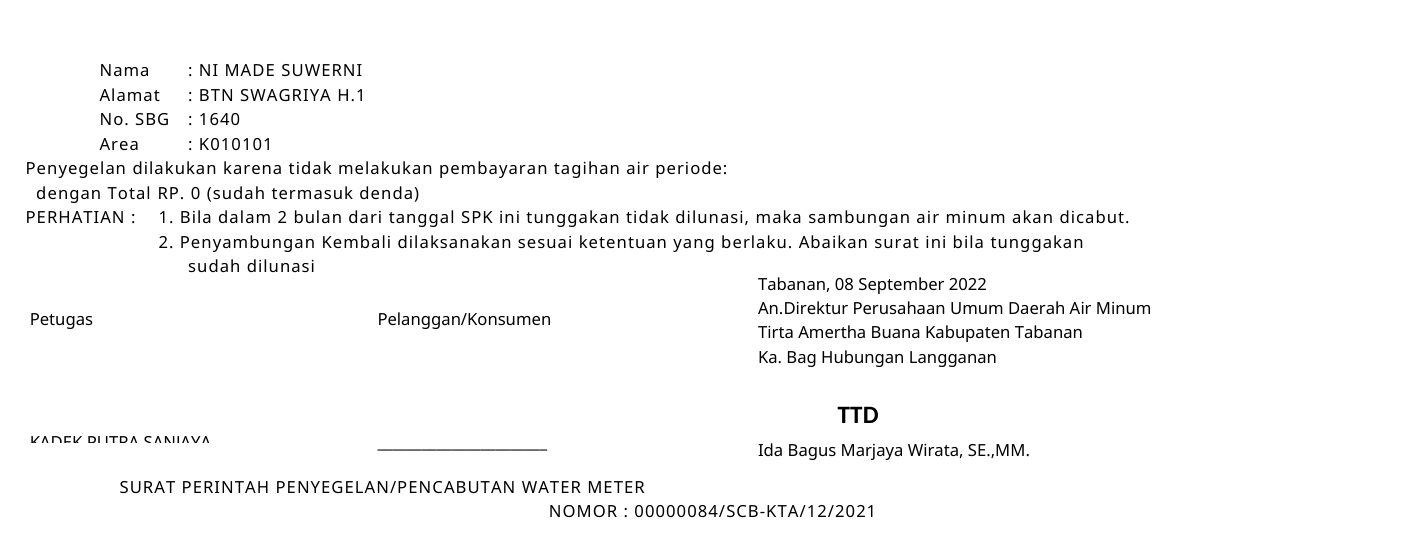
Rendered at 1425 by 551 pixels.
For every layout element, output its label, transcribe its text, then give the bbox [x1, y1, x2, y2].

text PERHATIAN : 1. Bila dalam 2 bulan dari tanggal SPK ini tunggakan tidak dilunasi, maka sambungan air minum akan dicabut. [25, 206, 1399, 229]
text Nama : NI MADE SUWERNI [25, 59, 1399, 82]
text NOMOR : 00000084/SCB-KTA/12/2021 [25, 500, 1399, 522]
text dengan Total RP. 0 (sudah termasuk denda) [25, 181, 1399, 204]
text Alamat : BTN SWAGRIYA H.1 [25, 83, 1399, 106]
text No. SBG : 1640 [25, 108, 1399, 131]
text 2. Penyambungan Kembali dilaksanakan sesuai ketentuan yang berlaku. Abaikan surat ini bila tunggakan [25, 230, 1399, 253]
text Penyegelan dilakukan karena tidak melakukan pembayaran tagihan air periode: [25, 157, 1399, 180]
text SURAT PERINTAH PENYEGELAN/PENCABUTAN WATER METER [25, 475, 1399, 498]
text Area : K010101 [25, 132, 1399, 155]
text sudah dilunasi [25, 255, 1399, 278]
